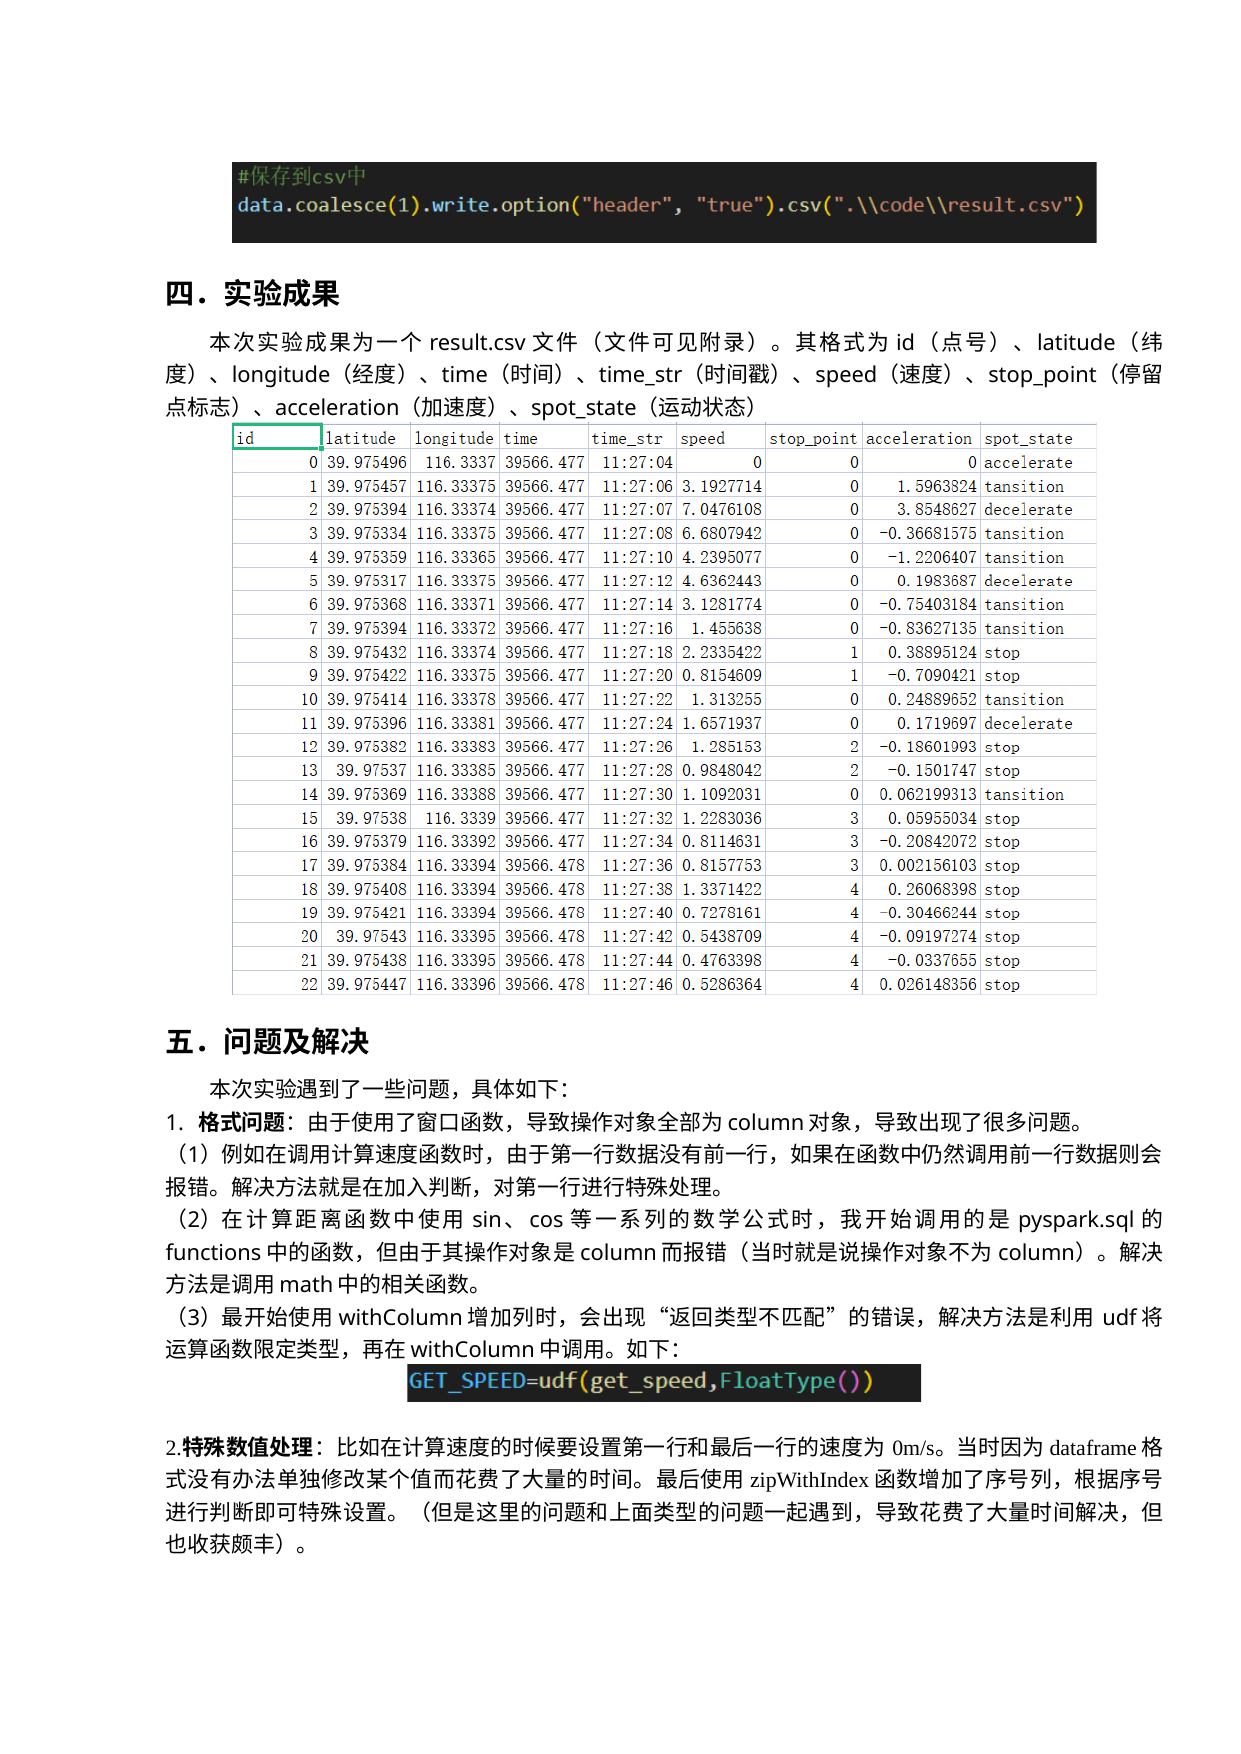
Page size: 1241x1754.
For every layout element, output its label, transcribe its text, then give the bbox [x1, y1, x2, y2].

picture [232, 162, 1097, 243]
list 格式问题：由于使用了窗口函数，导致操作对象全部为column对象，导致出现了很多问题。 [165, 1104, 1163, 1137]
picture [407, 1364, 922, 1402]
list 最开始使用withColumn增加列时，会出现“返回类型不匹配”的错误，解决方法是利用udf将运算函数限定类型，再在withColumn中调用。如下： [165, 1299, 1163, 1364]
list 问题及解决 [165, 1007, 1163, 1072]
list 2.特殊数值处理：比如在计算速度的时候要设置第一行和最后一行的速度为0m/s。当时因为dataframe格式没有办法单独修改某个值而花费了大量的时间。最后使用zipWithIndex函数增加了序号列，根据序号进行判断即可特殊设置。（但是这里的问题和上面类型的问题一起遇到，导致花费了大量时间解决，但也收获颇丰）。 [165, 1429, 1163, 1559]
list 实验成果 [165, 259, 1163, 324]
picture [232, 422, 1097, 995]
list 例如在调用计算速度函数时，由于第一行数据没有前一行，如果在函数中仍然调用前一行数据则会报错。解决方法就是在加入判断，对第一行进行特殊处理。 [165, 1137, 1163, 1202]
list 在计算距离函数中使用sin、cos等一系列的数学公式时，我开始调用的是pyspark.sql的functions中的函数，但由于其操作对象是column而报错（当时就是说操作对象不为column）。解决方法是调用math中的相关函数。 [165, 1202, 1163, 1299]
list 本次实验成果为一个result.csv文件（文件可见附录）。其格式为id（点号）、latitude（纬度）、longitude（经度）、time（时间）、time_str（时间戳）、speed（速度）、stop_point（停留点标志）、acceleration（加速度）、spot_state（运动状态） [165, 324, 1163, 422]
list 本次实验遇到了一些问题，具体如下： [165, 1072, 1163, 1104]
